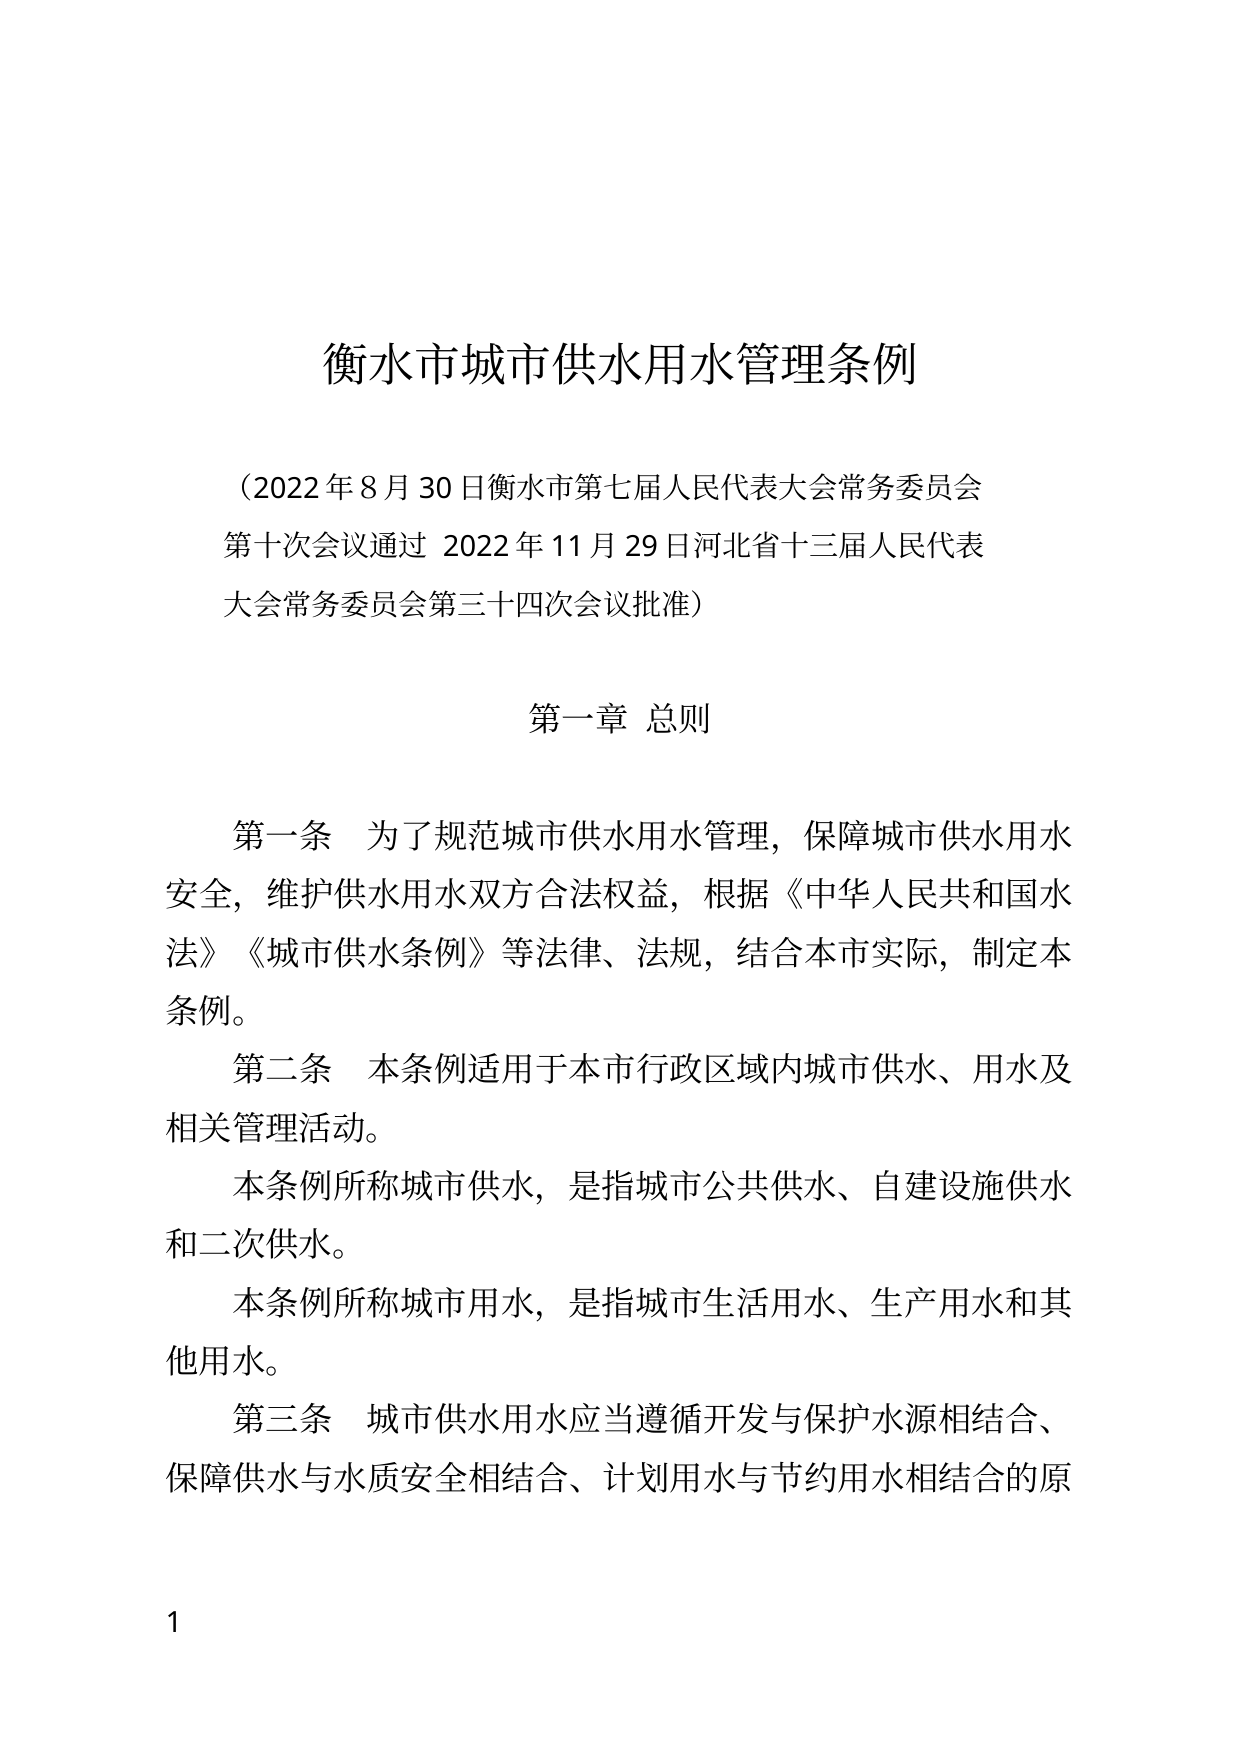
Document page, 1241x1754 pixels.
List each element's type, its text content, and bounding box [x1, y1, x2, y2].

text 大会常务委员会第三十四次会议批准） [165, 568, 1075, 627]
text 本条例所称城市用水，是指城市生活用水、生产用水和其他用水。 [165, 1268, 1075, 1385]
text 第一条 为了规范城市供水用水管理，保障城市供水用水安全，维护供水用水双方合法权益，根据《中华人民共和国水法》《城市供水条例》等法律、法规，结合本市实际，制定本条例。 [165, 802, 1075, 1035]
text 第二条 本条例适用于本市行政区域内城市供水、用水及相关管理活动。 [165, 1035, 1075, 1152]
text 本条例所称城市供水，是指城市公共供水、自建设施供水和二次供水。 [165, 1152, 1075, 1268]
text 衡水市城市供水用水管理条例 [165, 335, 1075, 393]
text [165, 1385, 1075, 1502]
text （2022年８月30日衡水市第七届人民代表大会常务委员会 [165, 452, 1075, 510]
text 第十次会议通过 2022年11月29日河北省十三届人民代表 [165, 510, 1075, 568]
text 第一章 总则 [165, 685, 1075, 743]
